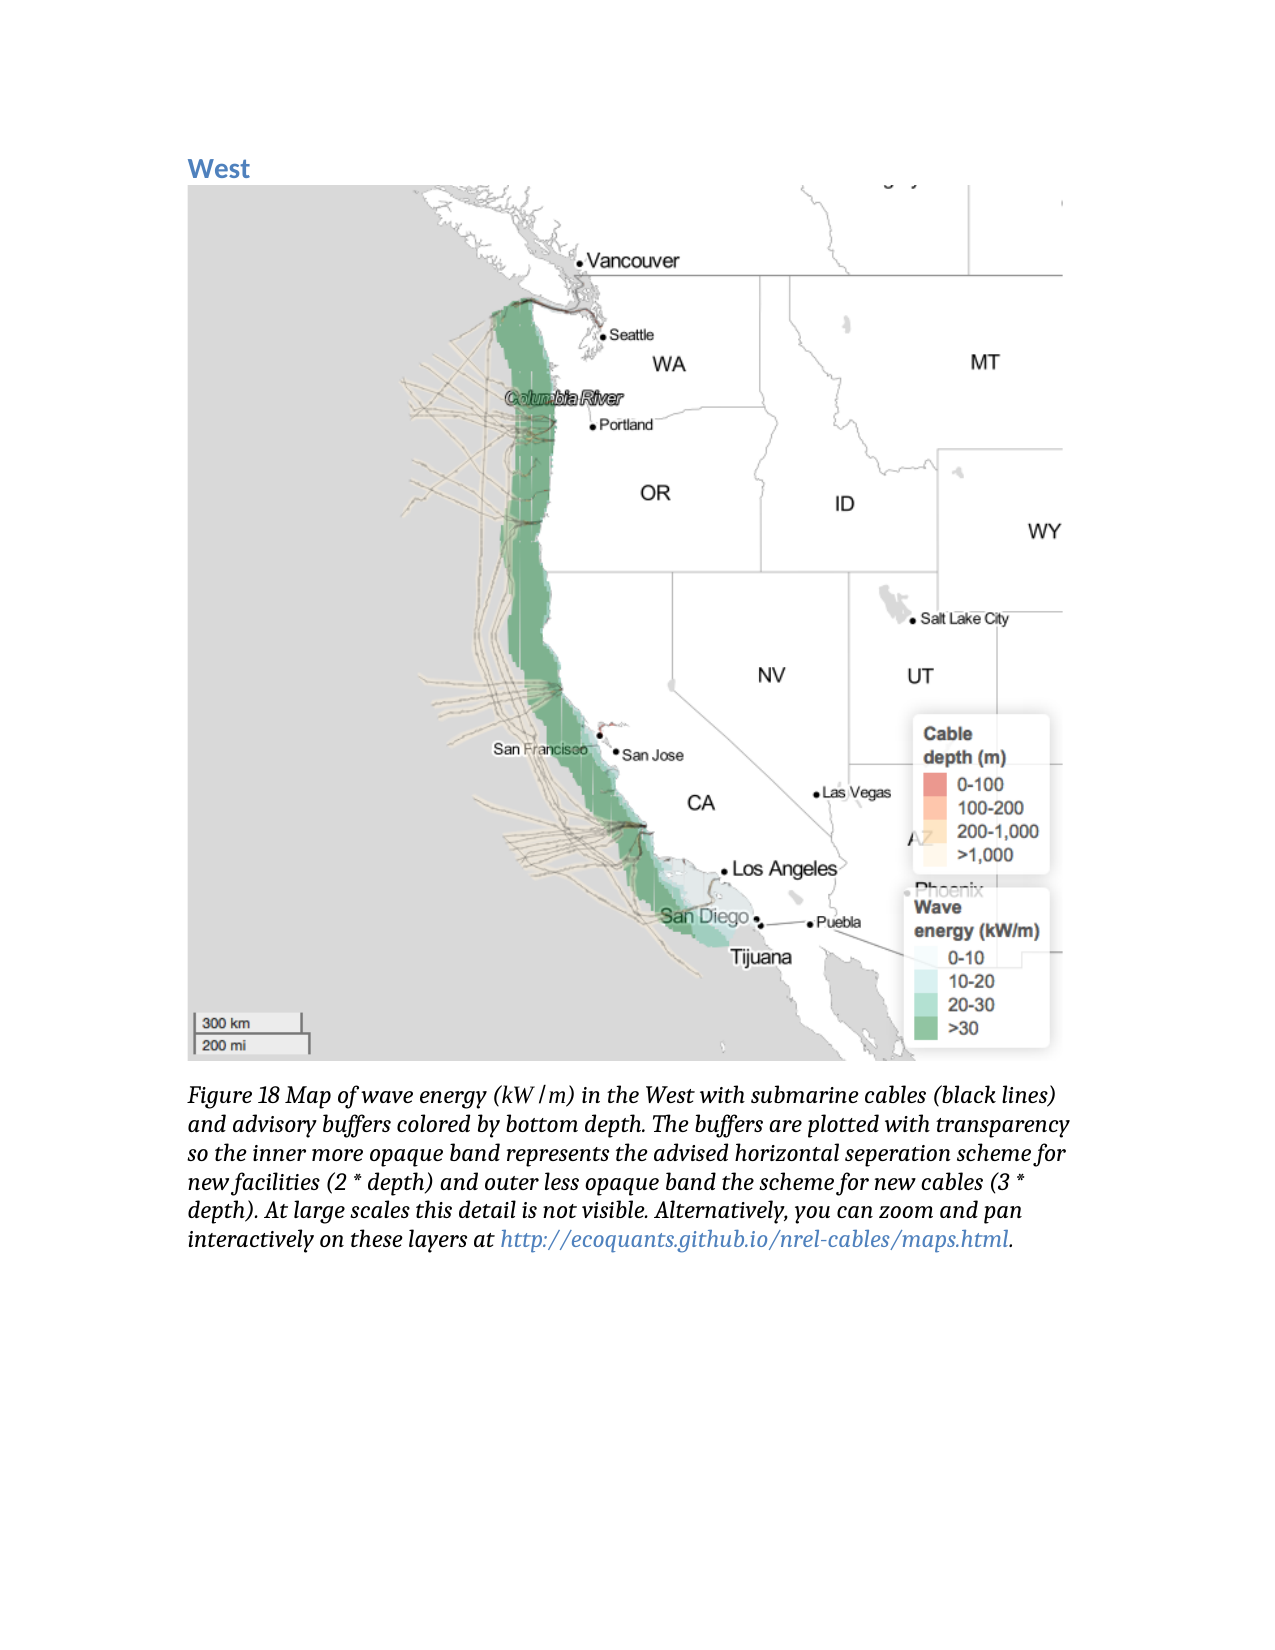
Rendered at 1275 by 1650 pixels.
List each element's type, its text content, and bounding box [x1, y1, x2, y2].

subtitle West [187, 150, 1087, 186]
text Figure 18 Map of wave energy () in the West with submarine cables (black lines) and advisory buffers colored by bottom depth. The buffers are plotted with transparency so the inner more opaque band represents the advised horizontal seperation scheme for new facilities (2 * depth) and outer less opaque band the scheme for new cables (3 * depth). At large scales this detail is not visible. Alternatively, you can zoom and pan interactively on these layers at http://ecoquants.github.io/nrel-cables/maps.html. [187, 1081, 1087, 1254]
picture [187, 185, 1063, 1061]
